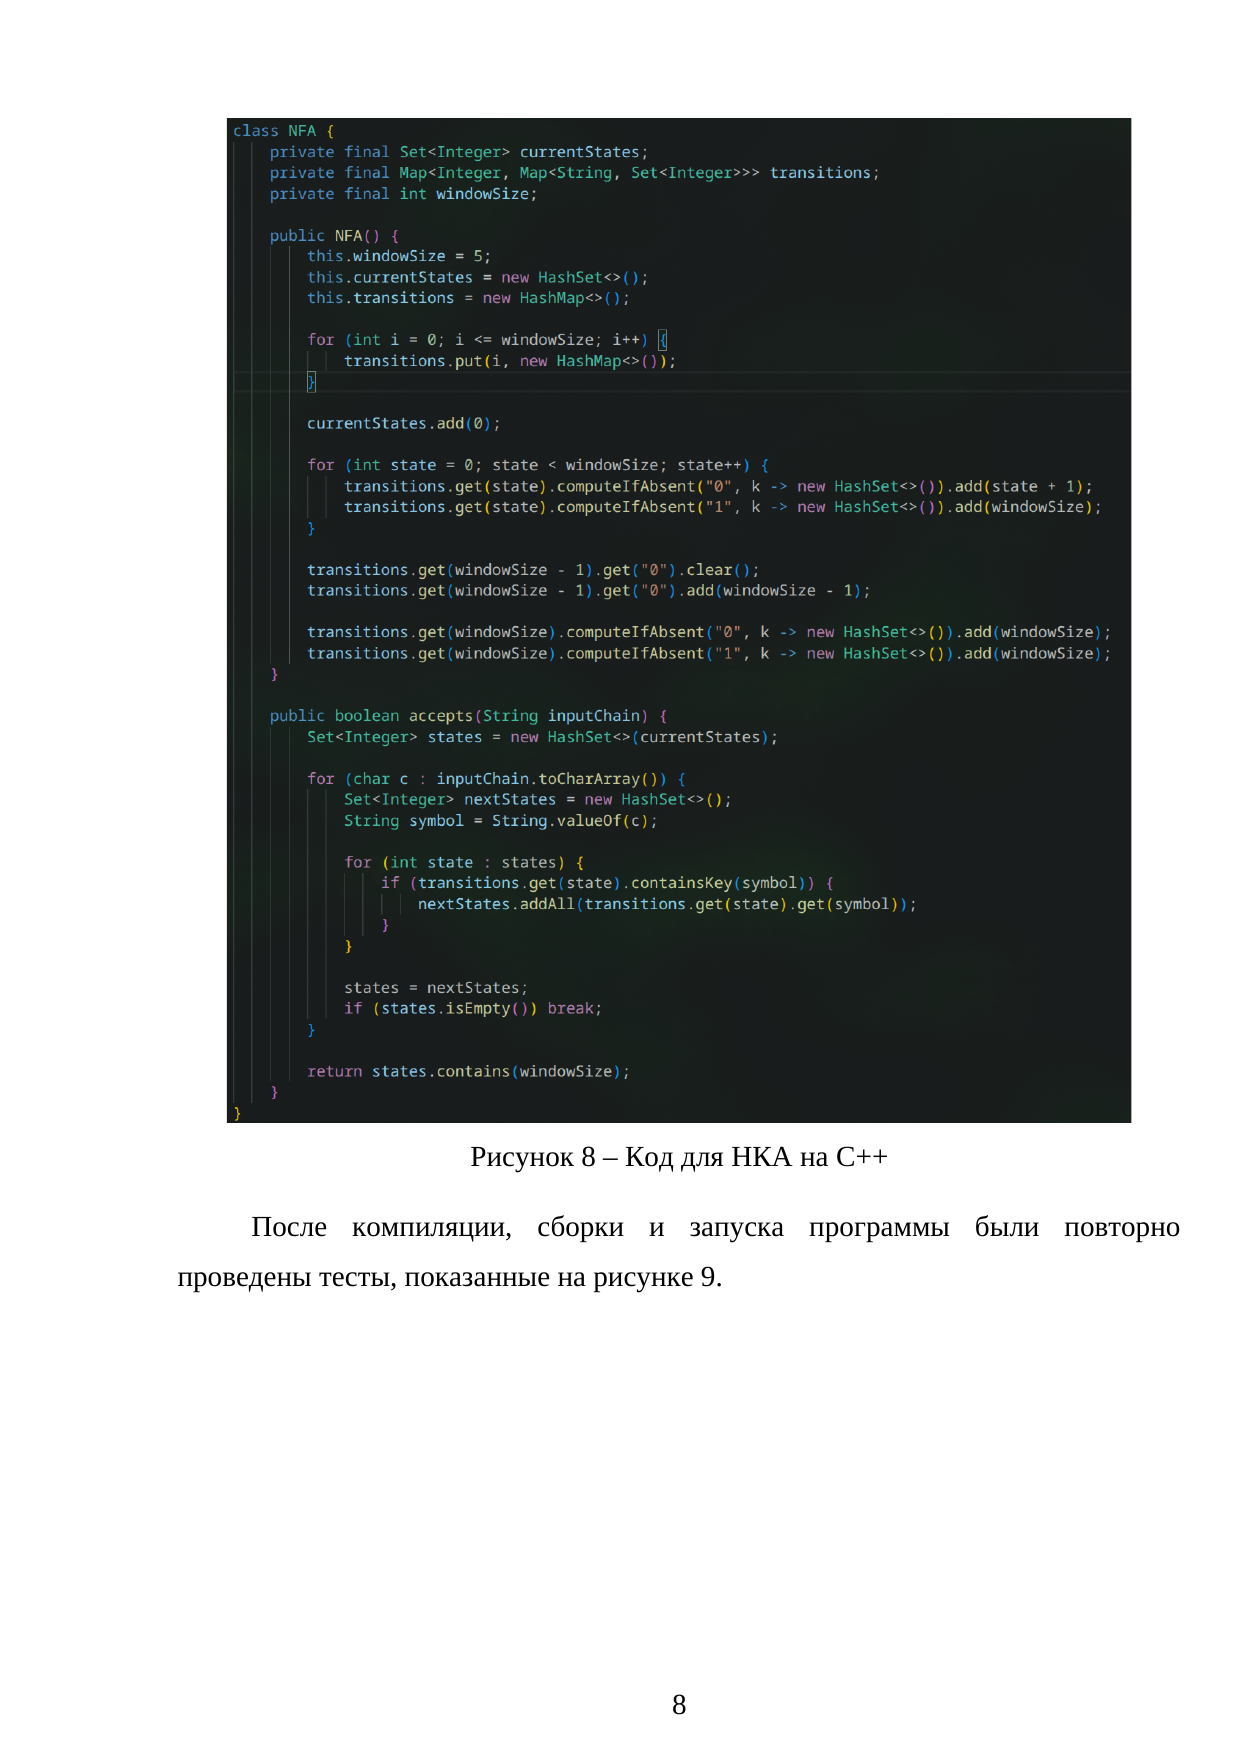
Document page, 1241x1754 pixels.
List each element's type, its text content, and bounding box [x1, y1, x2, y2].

text После компиляции, сборки и запуска программы были повторно проведены тесты, показанные на рисунке 9. [177, 1209, 1181, 1292]
text Рисунок 8 – Код для НКА на C++ [177, 1139, 1181, 1173]
